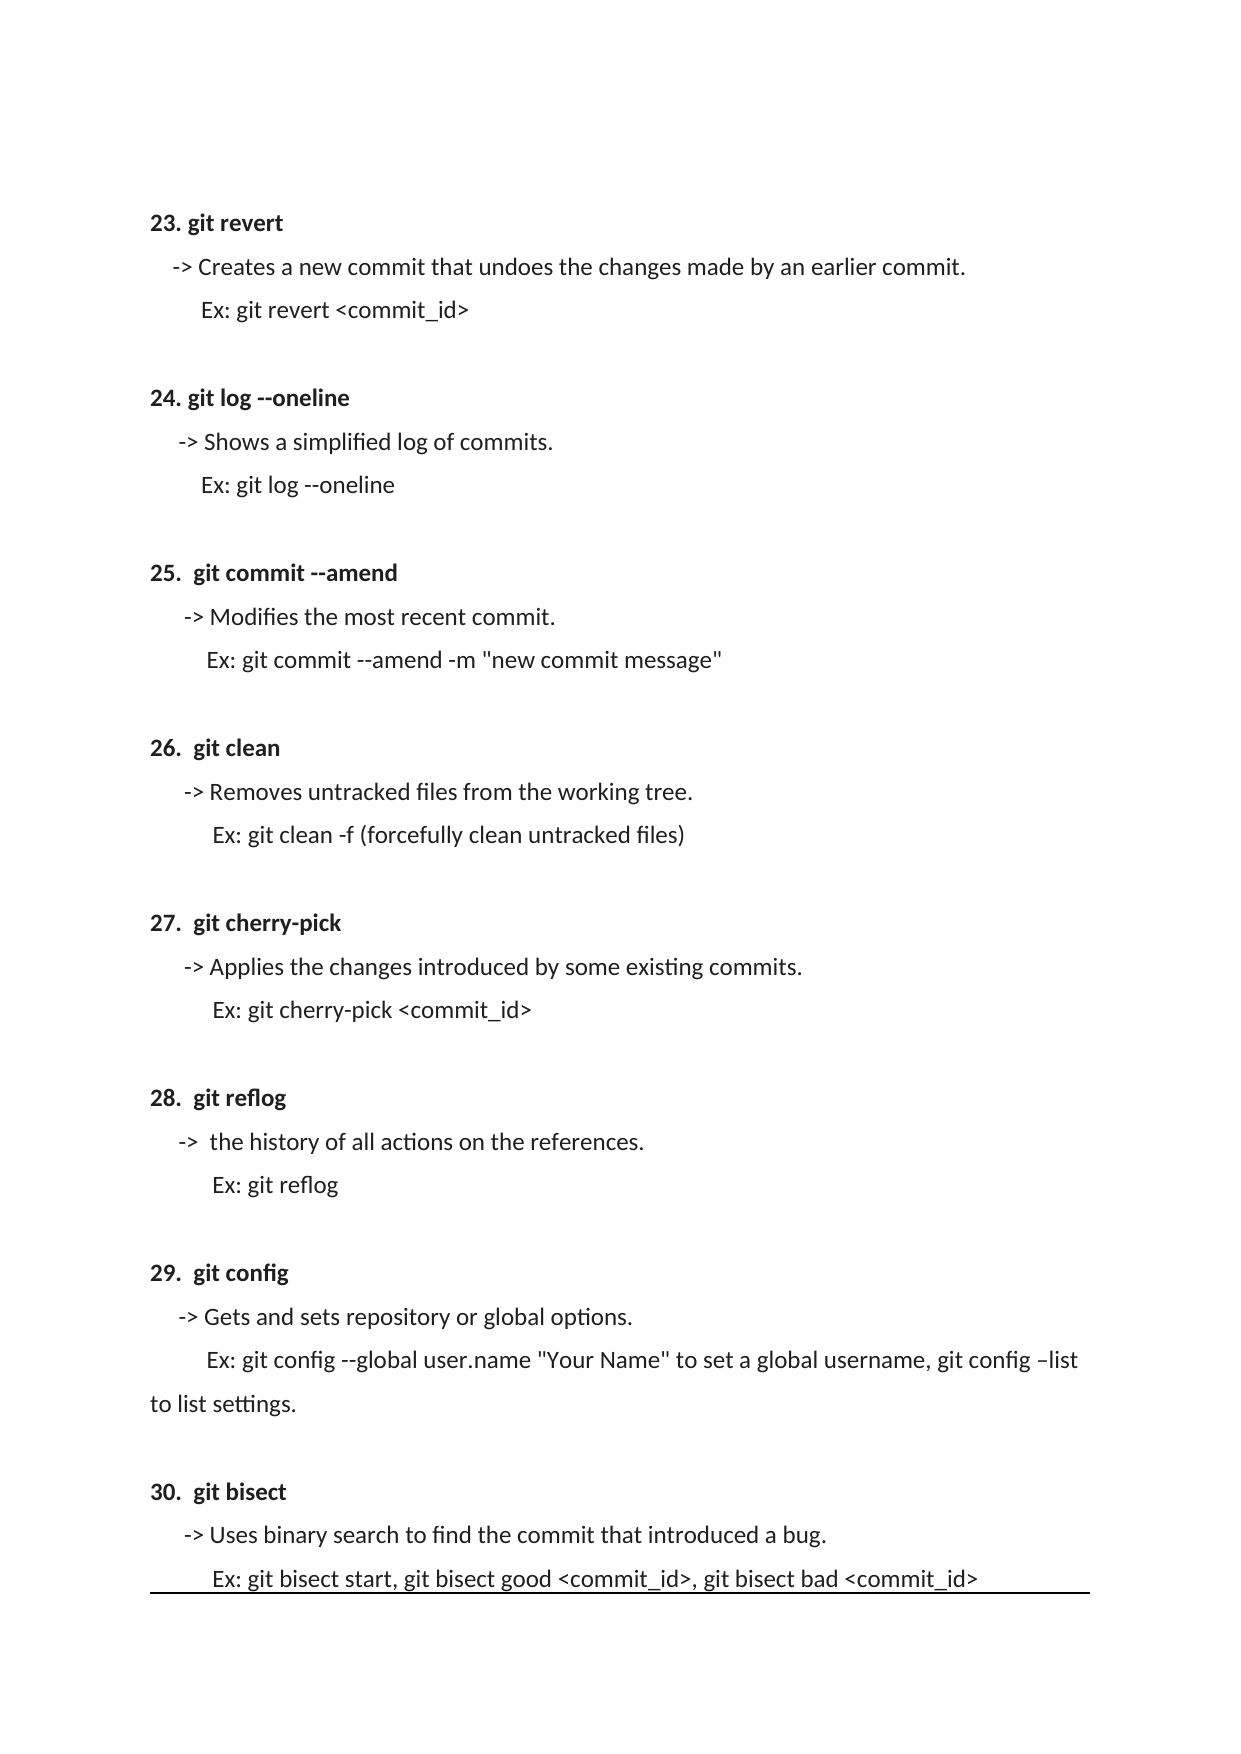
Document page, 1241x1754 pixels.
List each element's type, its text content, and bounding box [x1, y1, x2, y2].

text Ex: git config --global user.name "Your Name" to set a global username, git config –list to list settings. [150, 1331, 1090, 1419]
text 28. git reflog [150, 1069, 1090, 1112]
text Ex: git log --oneline [150, 456, 1090, 500]
text 30. git bisect [150, 1462, 1090, 1506]
text Ex: git reflog [150, 1156, 1090, 1200]
text -> Creates a new commit that undoes the changes made by an earlier commit. [150, 237, 1090, 281]
text Ex: git bisect start, git bisect good <commit_id>, git bisect bad <commit_id> [150, 1550, 1090, 1592]
text Ex: git clean -f (forcefully clean untracked files) [150, 806, 1090, 850]
text -> Removes untracked files from the working tree. [150, 762, 1090, 806]
text Ex: git revert <commit_id> [150, 281, 1090, 325]
text 26. git clean [150, 719, 1090, 762]
text -> Applies the changes introduced by some existing commits. [150, 937, 1090, 981]
text -> Modifies the most recent commit. [150, 587, 1090, 631]
text 27. git cherry-pick [150, 894, 1090, 937]
text 29. git config [150, 1244, 1090, 1287]
text -> the history of all actions on the references. [150, 1112, 1090, 1156]
text 25. git commit --amend [150, 544, 1090, 587]
text -> Shows a simplified log of commits. [150, 412, 1090, 456]
text -> Uses binary search to find the commit that introduced a bug. [150, 1506, 1090, 1550]
text 23. git revert [150, 194, 1090, 237]
text Ex: git commit --amend -m "new commit message" [150, 631, 1090, 675]
text 24. git log --oneline [150, 369, 1090, 412]
text Ex: git cherry-pick <commit_id> [150, 981, 1090, 1025]
text -> Gets and sets repository or global options. [150, 1287, 1090, 1331]
